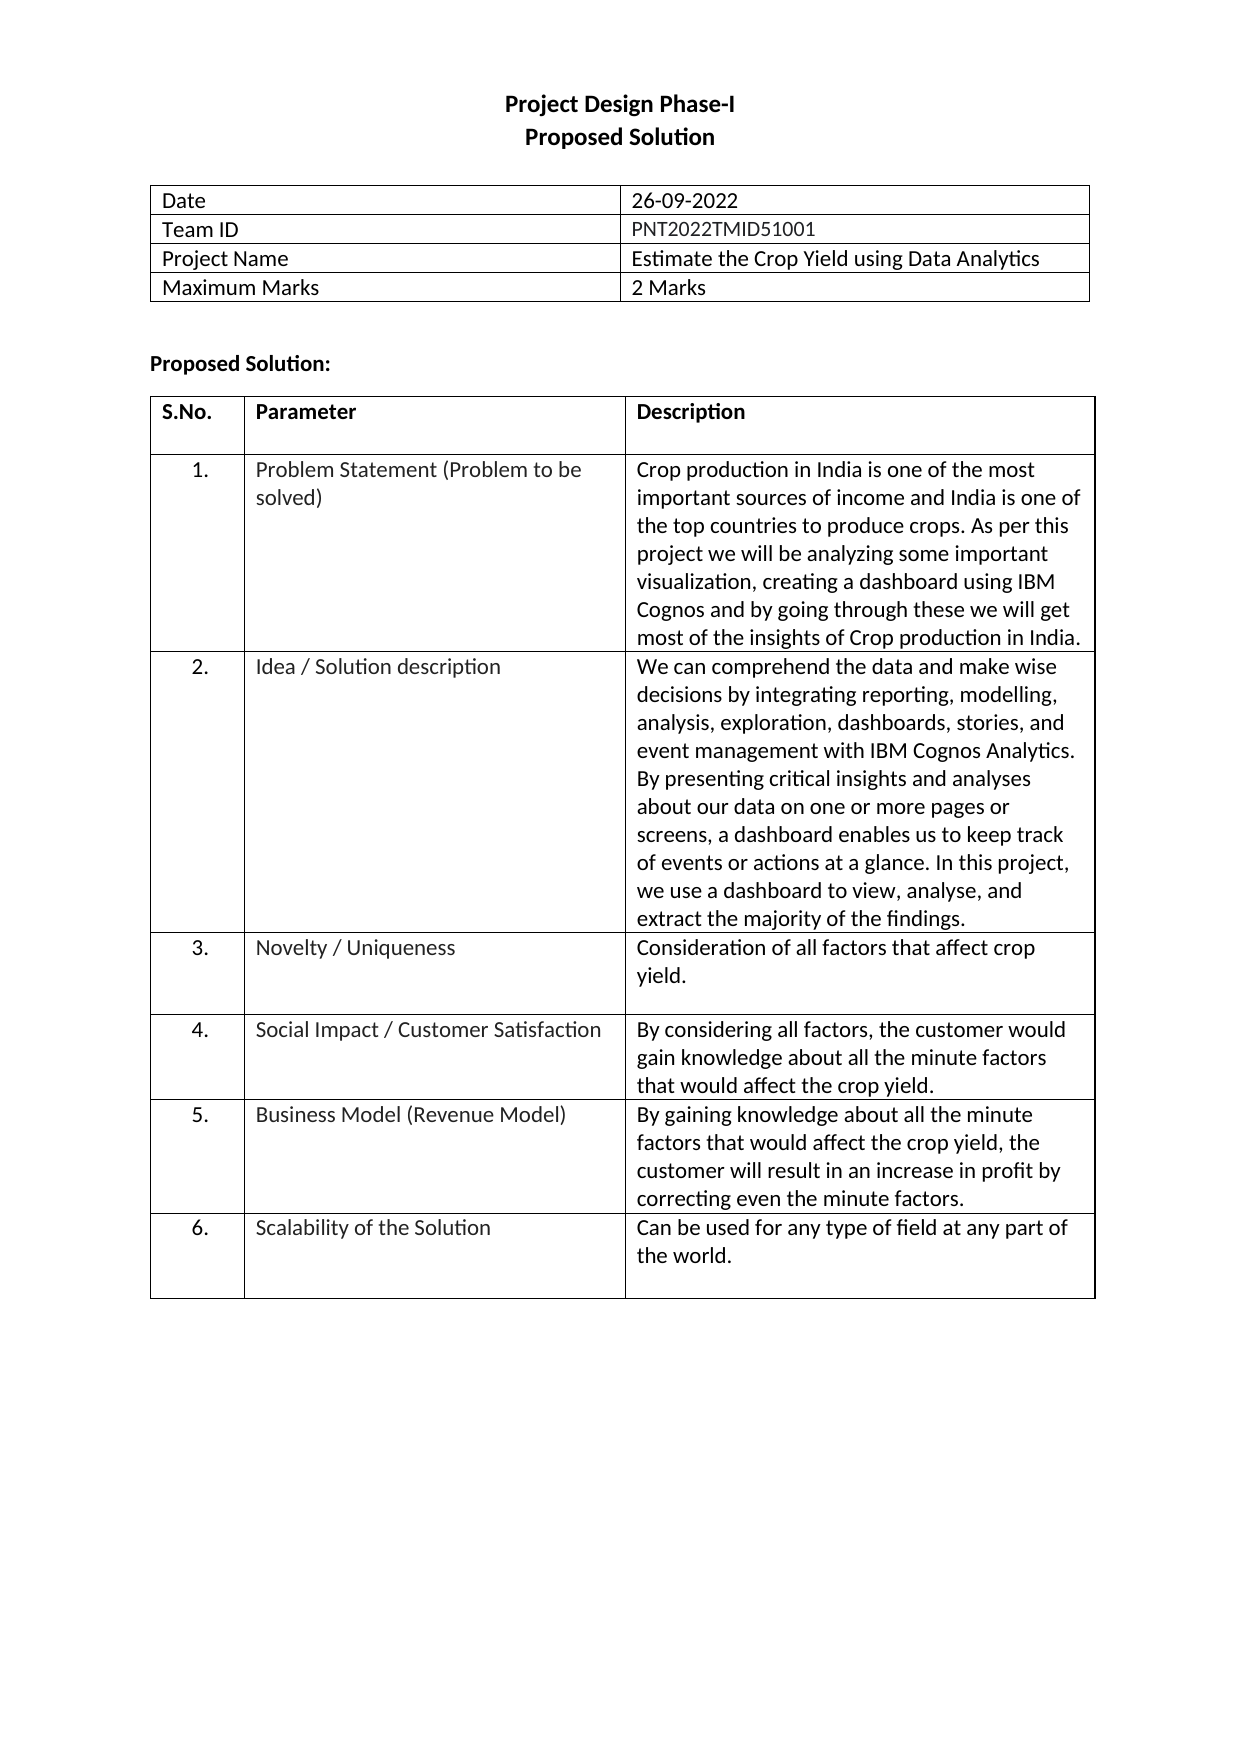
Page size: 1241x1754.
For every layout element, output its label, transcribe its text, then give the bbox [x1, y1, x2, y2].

table_cell Business Model (Revenue Model) [245, 1100, 625, 1212]
table_cell Estimate the Crop Yield using Data Analytics [621, 244, 1089, 272]
text Proposed Solution [150, 122, 1090, 152]
table_cell Idea / Solution description [245, 652, 625, 932]
table_header Description [626, 397, 1094, 454]
table_cell [151, 1214, 244, 1297]
table_cell PNT2022TMID51001 [621, 215, 1089, 243]
table_cell Scalability of the Solution [245, 1214, 625, 1297]
table_cell Social Impact / Customer Satisfaction [245, 1015, 625, 1099]
table_cell By gaining knowledge about all the minute factors that would affect the crop yield, the customer will result in an increase in profit by correcting even the minute factors. [626, 1100, 1094, 1212]
table_cell [151, 1100, 244, 1212]
table_cell Can be used for any type of field at any part of the world. [626, 1214, 1094, 1297]
table_cell [151, 933, 244, 1014]
table_header Date [151, 186, 620, 214]
table_cell Problem Statement (Problem to be solved) [245, 455, 625, 651]
table_cell [151, 455, 244, 651]
table_cell [151, 1015, 244, 1099]
table_cell Novelty / Uniqueness [245, 933, 625, 1014]
table_header S.No. [151, 397, 244, 454]
table_cell Team ID [151, 215, 620, 243]
table_cell Project Name [151, 244, 620, 272]
table_cell Consideration of all factors that affect crop yield. [626, 933, 1094, 1014]
table_cell We can comprehend the data and make wise decisions by integrating reporting, modelling, analysis, exploration, dashboards, stories, and event management with IBM Cognos Analytics. By presenting critical insights and analyses about our data on one or more pages or screens, a dashboard enables us to keep track of events or actions at a glance. In this project, we use a dashboard to view, analyse, and extract the majority of the findings. [626, 652, 1094, 932]
table_cell [151, 652, 244, 932]
table_header 26-09-2022 [621, 186, 1089, 214]
table_cell By considering all factors, the customer would gain knowledge about all the minute factors that would affect the crop yield. [626, 1015, 1094, 1099]
text Proposed Solution: [150, 349, 1090, 377]
table_header Parameter [245, 397, 625, 454]
text Project Design Phase-I [150, 89, 1090, 119]
table_cell Maximum Marks [151, 273, 620, 301]
table_cell 2 Marks [621, 273, 1089, 301]
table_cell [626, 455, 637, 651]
